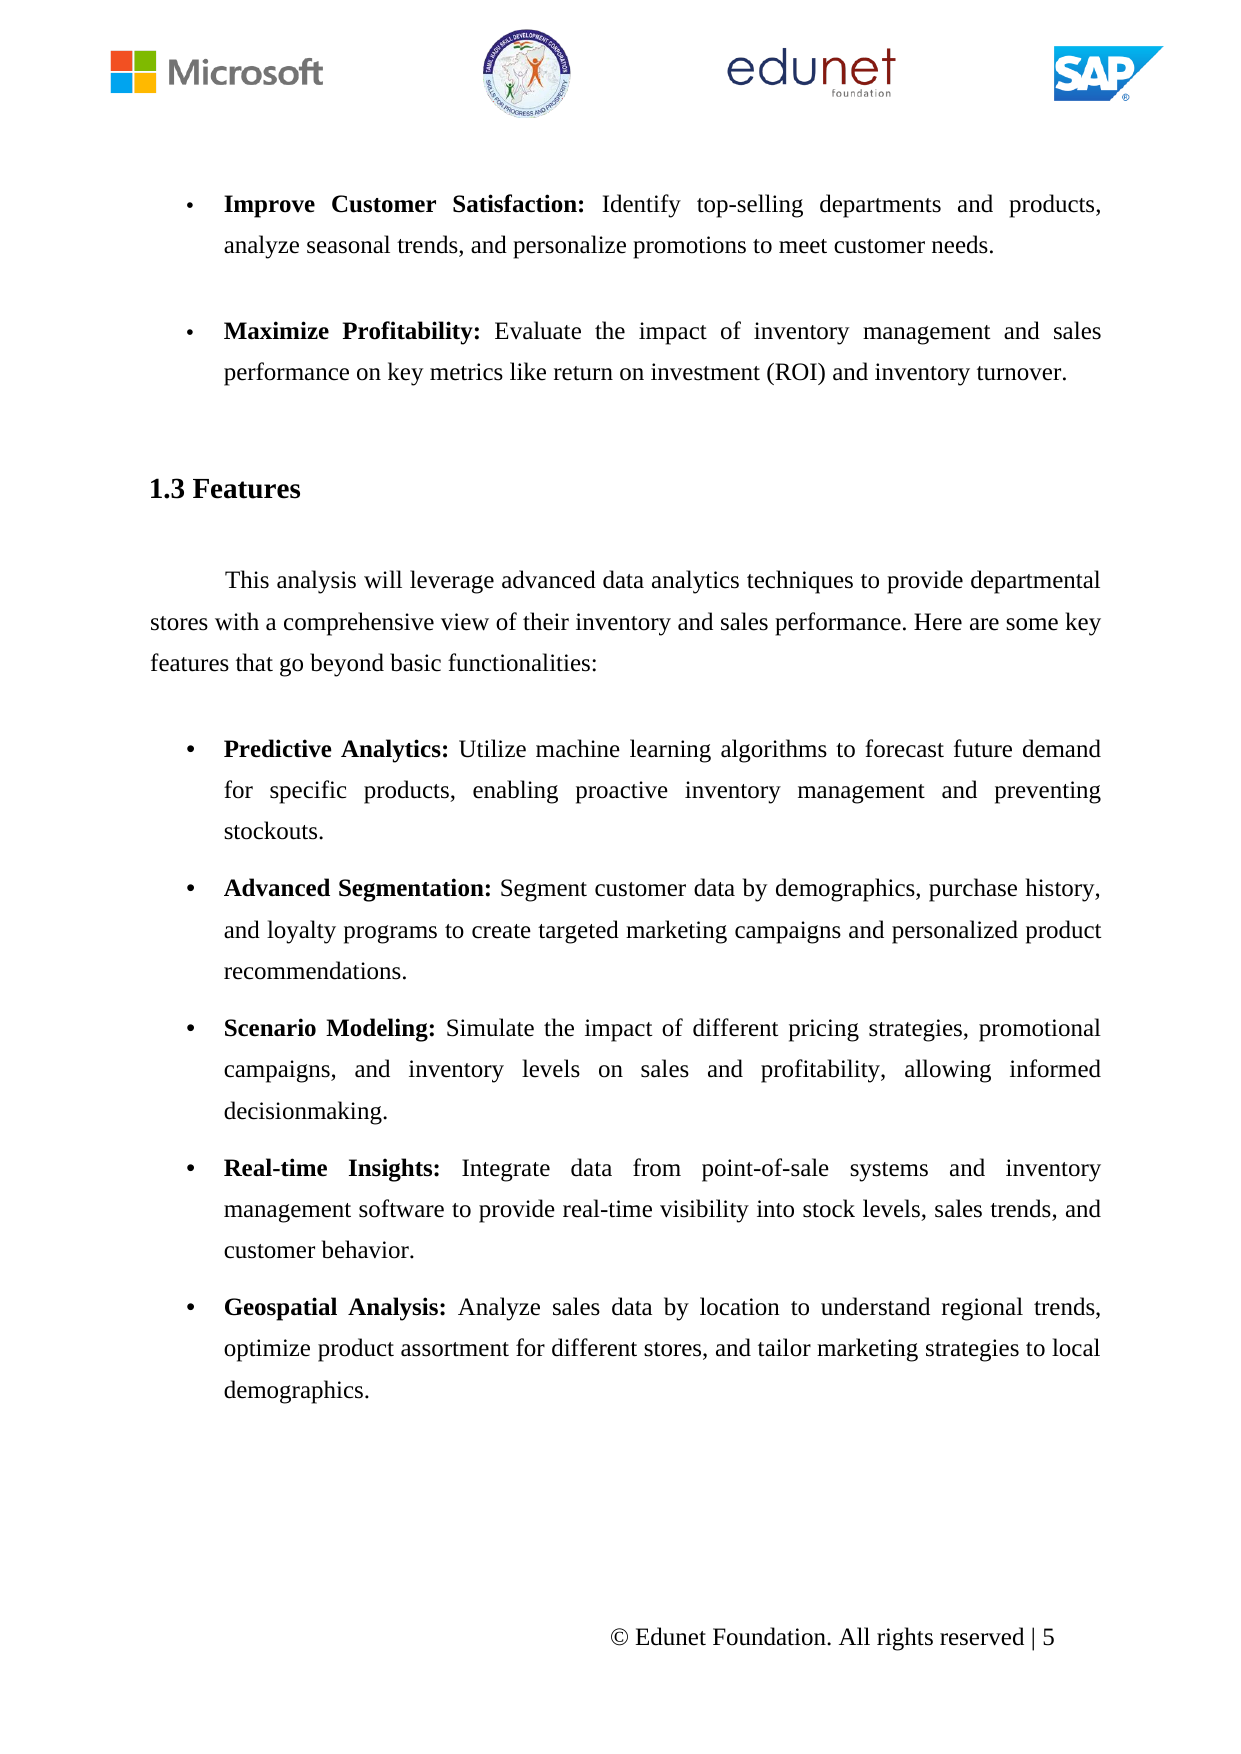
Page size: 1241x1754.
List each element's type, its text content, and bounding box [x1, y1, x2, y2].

list Maximize Profitability: Evaluate the impact of inventory management and sales performance on key metrics like return on investment (ROI) and inventory turnover. [186, 316, 1102, 386]
list Geospatial Analysis: Analyze sales data by location to understand regional trends, optimize product assortment for different stores, and tailor marketing strategies to local demographics. [186, 1292, 1102, 1404]
list Improve Customer Satisfaction: Identify top-selling departments and products, analyze seasonal trends, and personalize promotions to meet customer needs. [186, 189, 1102, 259]
list Predictive Analytics: Utilize machine learning algorithms to forecast future demand for specific products, enabling proactive inventory management and preventing stockouts. [186, 734, 1102, 845]
text This analysis will leverage advanced data analytics techniques to provide departmental stores with a comprehensive view of their inventory and sales performance. Here are some key features that go beyond basic functionalities: [150, 566, 1102, 677]
picture [1052, 44, 1165, 102]
subtitle 1.3 Features [148, 471, 1103, 505]
list Real-time Insights: Integrate data from point-of-sale systems and inventory management software to provide real-time visibility into stock levels, sales trends, and customer behavior. [186, 1153, 1102, 1264]
picture [105, 46, 329, 102]
picture [720, 42, 903, 103]
picture [480, 27, 572, 119]
list Scenario Modeling: Simulate the impact of different pricing strategies, promotional campaigns, and inventory levels on sales and profitability, allowing informed decisionmaking. [186, 1013, 1102, 1124]
list Advanced Segmentation: Segment customer data by demographics, purchase history, and loyalty programs to create targeted marketing campaigns and personalized product recommendations. [186, 873, 1102, 985]
